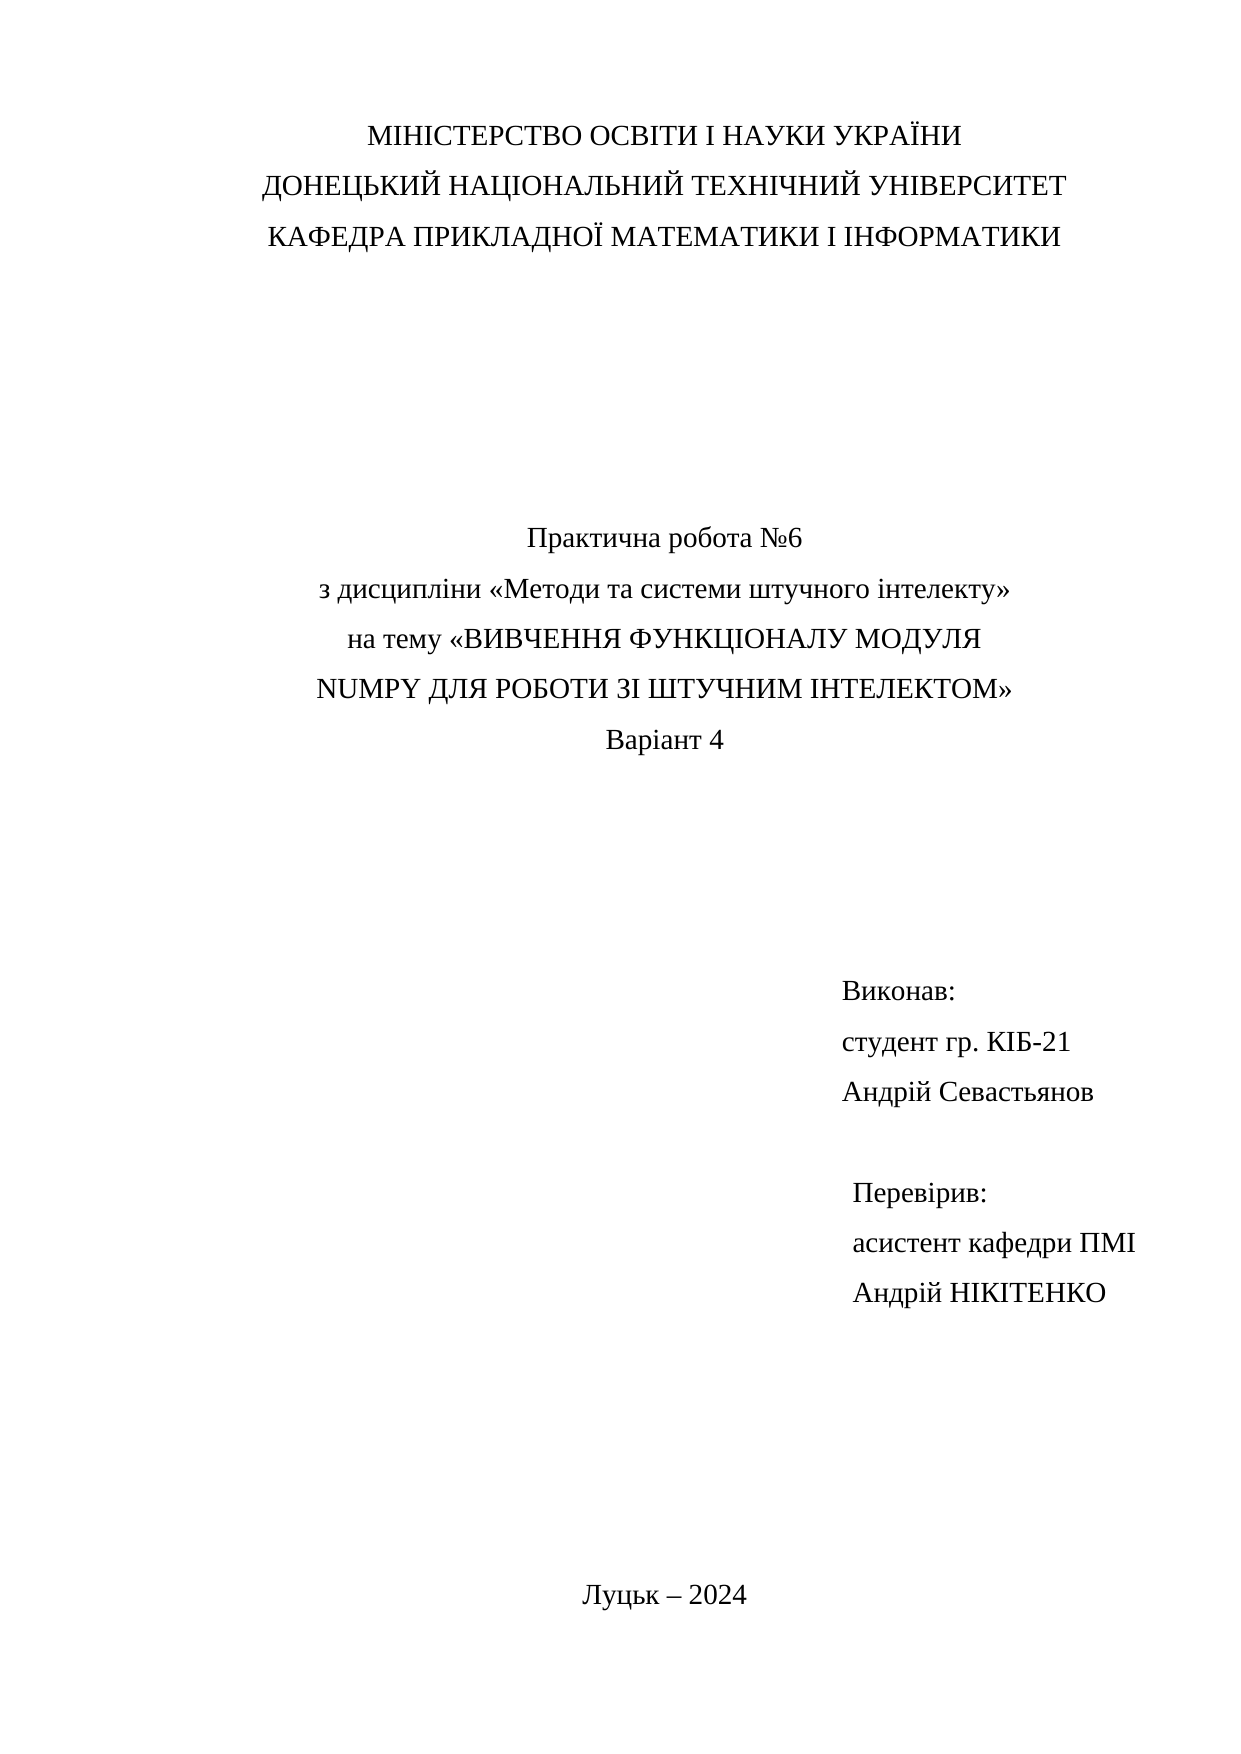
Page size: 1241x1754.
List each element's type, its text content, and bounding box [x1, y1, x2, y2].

text МІНІСТЕРСТВО ОСВІТИ І НАУКИ УКРАЇНИ [177, 118, 1152, 152]
text КАФЕДРА ПРИКЛАДНОЇ МАТЕМАТИКИ І ІНФОРМАТИКИ [177, 219, 1152, 252]
text на тему «ВИВЧЕННЯ ФУНКЦІОНАЛУ МОДУЛЯ [177, 621, 1152, 655]
text Перевірив: [777, 1175, 1152, 1208]
text з дисципліни «Методи та системи штучного інтелекту» [177, 571, 1152, 604]
text NUMPY ДЛЯ РОБОТИ ЗІ ШТУЧНИМ ІНТЕЛЕКТОМ» [177, 672, 1152, 705]
text Варіант 4 [177, 722, 1152, 755]
text Луцьк – 2024 [177, 1577, 1152, 1611]
text ДОНЕЦЬКИЙ НАЦІОНАЛЬНИЙ ТЕХНІЧНИЙ УНІВЕРСИТЕТ [177, 168, 1152, 202]
text Андрій НІКІТЕНКО [777, 1275, 1152, 1309]
text Практична робота №6 [177, 521, 1152, 554]
text студент гр. КІБ-21 [777, 1024, 1152, 1057]
text Виконав: [777, 973, 1152, 1007]
text Андрій Севастьянов [777, 1074, 1152, 1108]
text асистент кафедри ПМІ [777, 1225, 1152, 1258]
